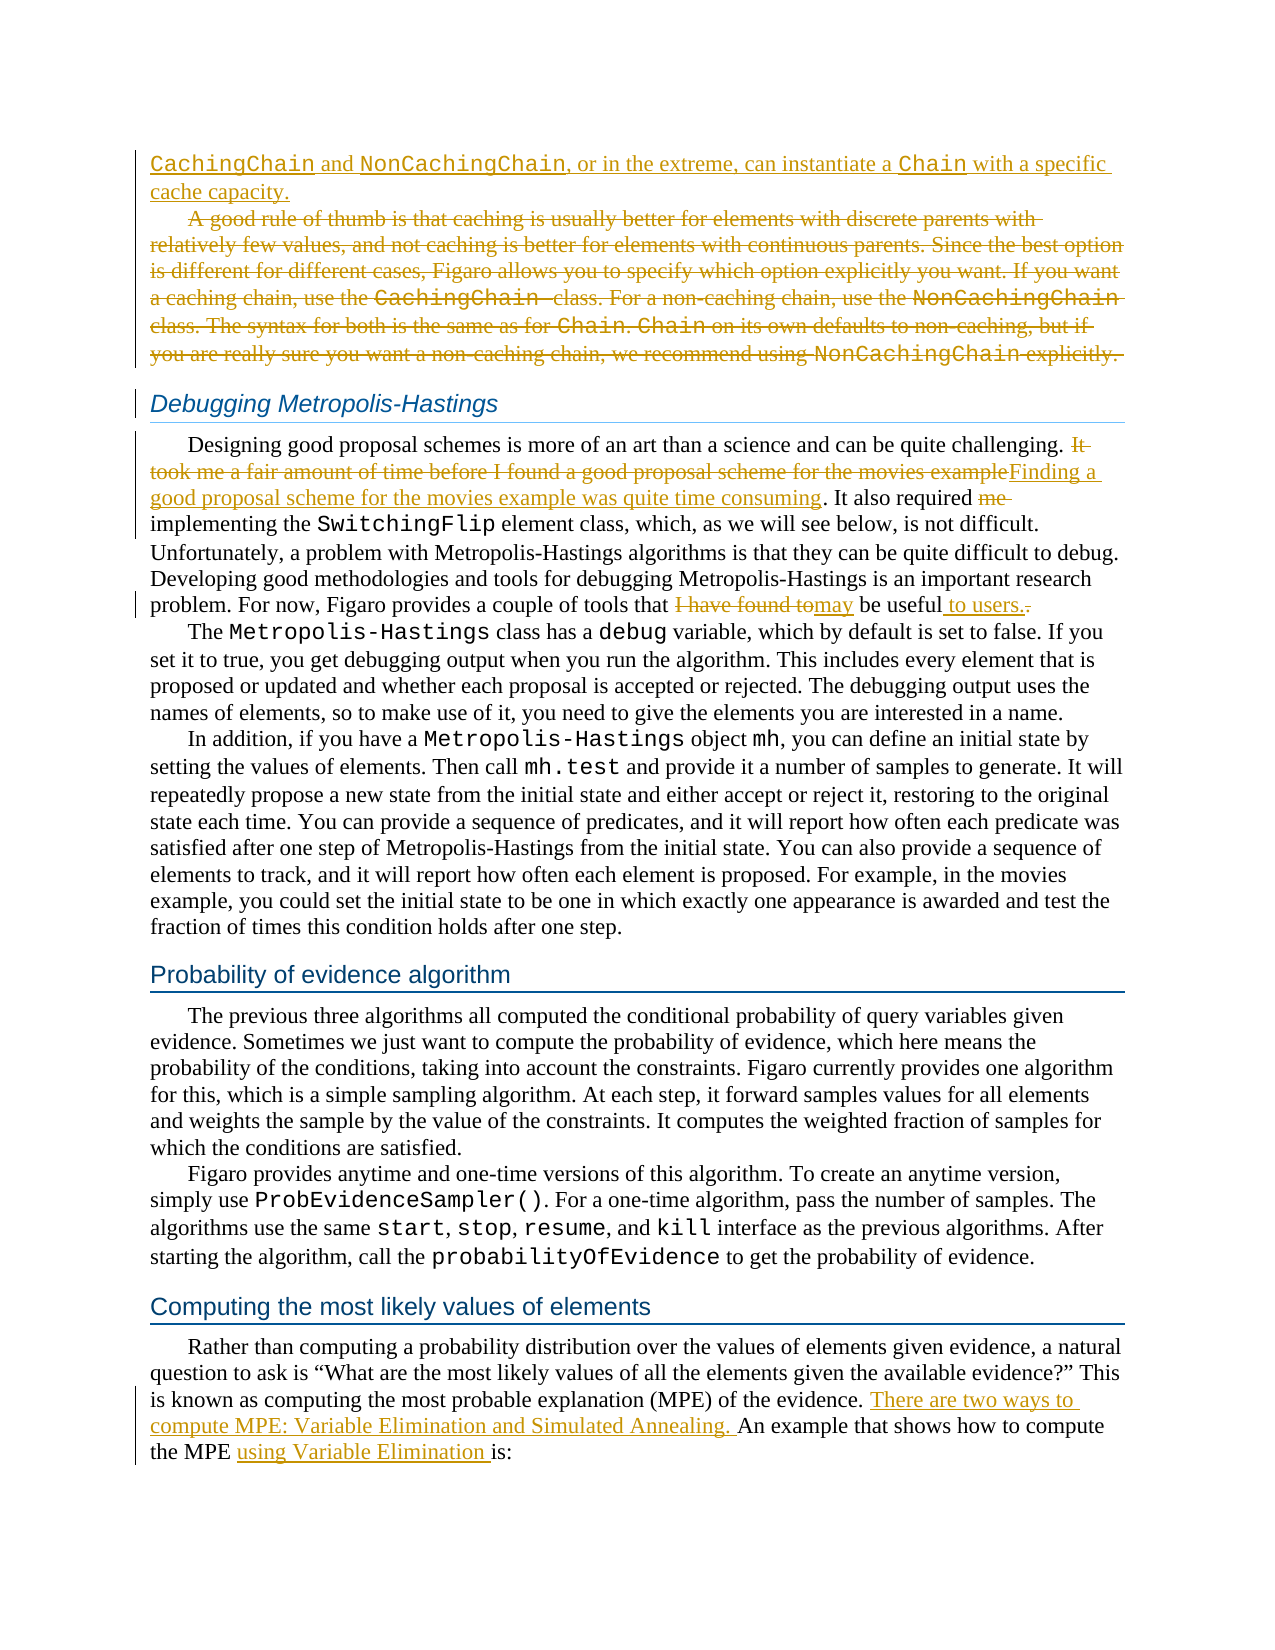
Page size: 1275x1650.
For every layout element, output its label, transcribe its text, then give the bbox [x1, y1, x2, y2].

text Figaro provides anytime and one-time versions of this algorithm. To create an anytime version, simply use ProbEvidenceSampler(). For a one-time algorithm, pass the number of samples. The algorithms use the same start, stop, resume, and kill interface as the previous algorithms. After starting the algorithm, call the probabilityOfEvidence to get the probability of evidence. [150, 1160, 1125, 1271]
text Designing good proposal schemes is more of an art than a science and can be quite challenging. . It also required implementing the SwitchingFlip element class, which, as we will see below, is not difficult. Unfortunately, a problem with Metropolis-Hastings algorithms is that they can be quite difficult to debug. Developing good methodologies and tools for debugging Metropolis-Hastings is an important research problem. For now, Figaro provides a couple of tools that be useful [150, 431, 1125, 618]
subtitle Computing the most likely values of elements [150, 1292, 1125, 1323]
text The Metropolis-Hastings class has a debug variable, which by default is set to false. If you set it to true, you get debugging output when you run the algorithm. This includes every element that is proposed or updated and whether each proposal is accepted or rejected. The debugging output uses the names of elements, so to make use of it, you need to give the elements you are interested in a name. [150, 618, 1125, 725]
text The previous three algorithms all computed the conditional probability of query variables given evidence. Sometimes we just want to compute the probability of evidence, which here means the probability of the conditions, taking into account the constraints. Figaro currently provides one algorithm for this, which is a simple sampling algorithm. At each step, it forward samples values for all elements and weights the sample by the value of the constraints. It computes the weighted fraction of samples for which the conditions are satisfied. [150, 1002, 1125, 1160]
subtitle Probability of evidence algorithm [150, 961, 1125, 991]
subtitle Debugging Metropolis-Hastings [150, 389, 1125, 422]
text In addition, if you have a Metropolis-Hastings object mh, you can define an initial state by setting the values of elements. Then call mh.test and provide it a number of samples to generate. It will repeatedly propose a new state from the initial state and either accept or reject it, restoring to the original state each time. You can provide a sequence of predicates, and it will report how often each predicate was satisfied after one step of Metropolis-Hastings from the initial state. You can also provide a sequence of elements to track, and it will report how often each element is proposed. For example, in the movies example, you could set the initial state to be one in which exactly one appearance is awarded and test the fraction of times this condition holds after one step. [150, 725, 1125, 940]
text Rather than computing a probability distribution over the values of elements given evidence, a natural question to ask is “What are the most likely values of all the elements given the available evidence?” This is known as computing the most probable explanation (MPE) of the evidence. An example that shows how to compute the MPE is: [150, 1333, 1125, 1465]
